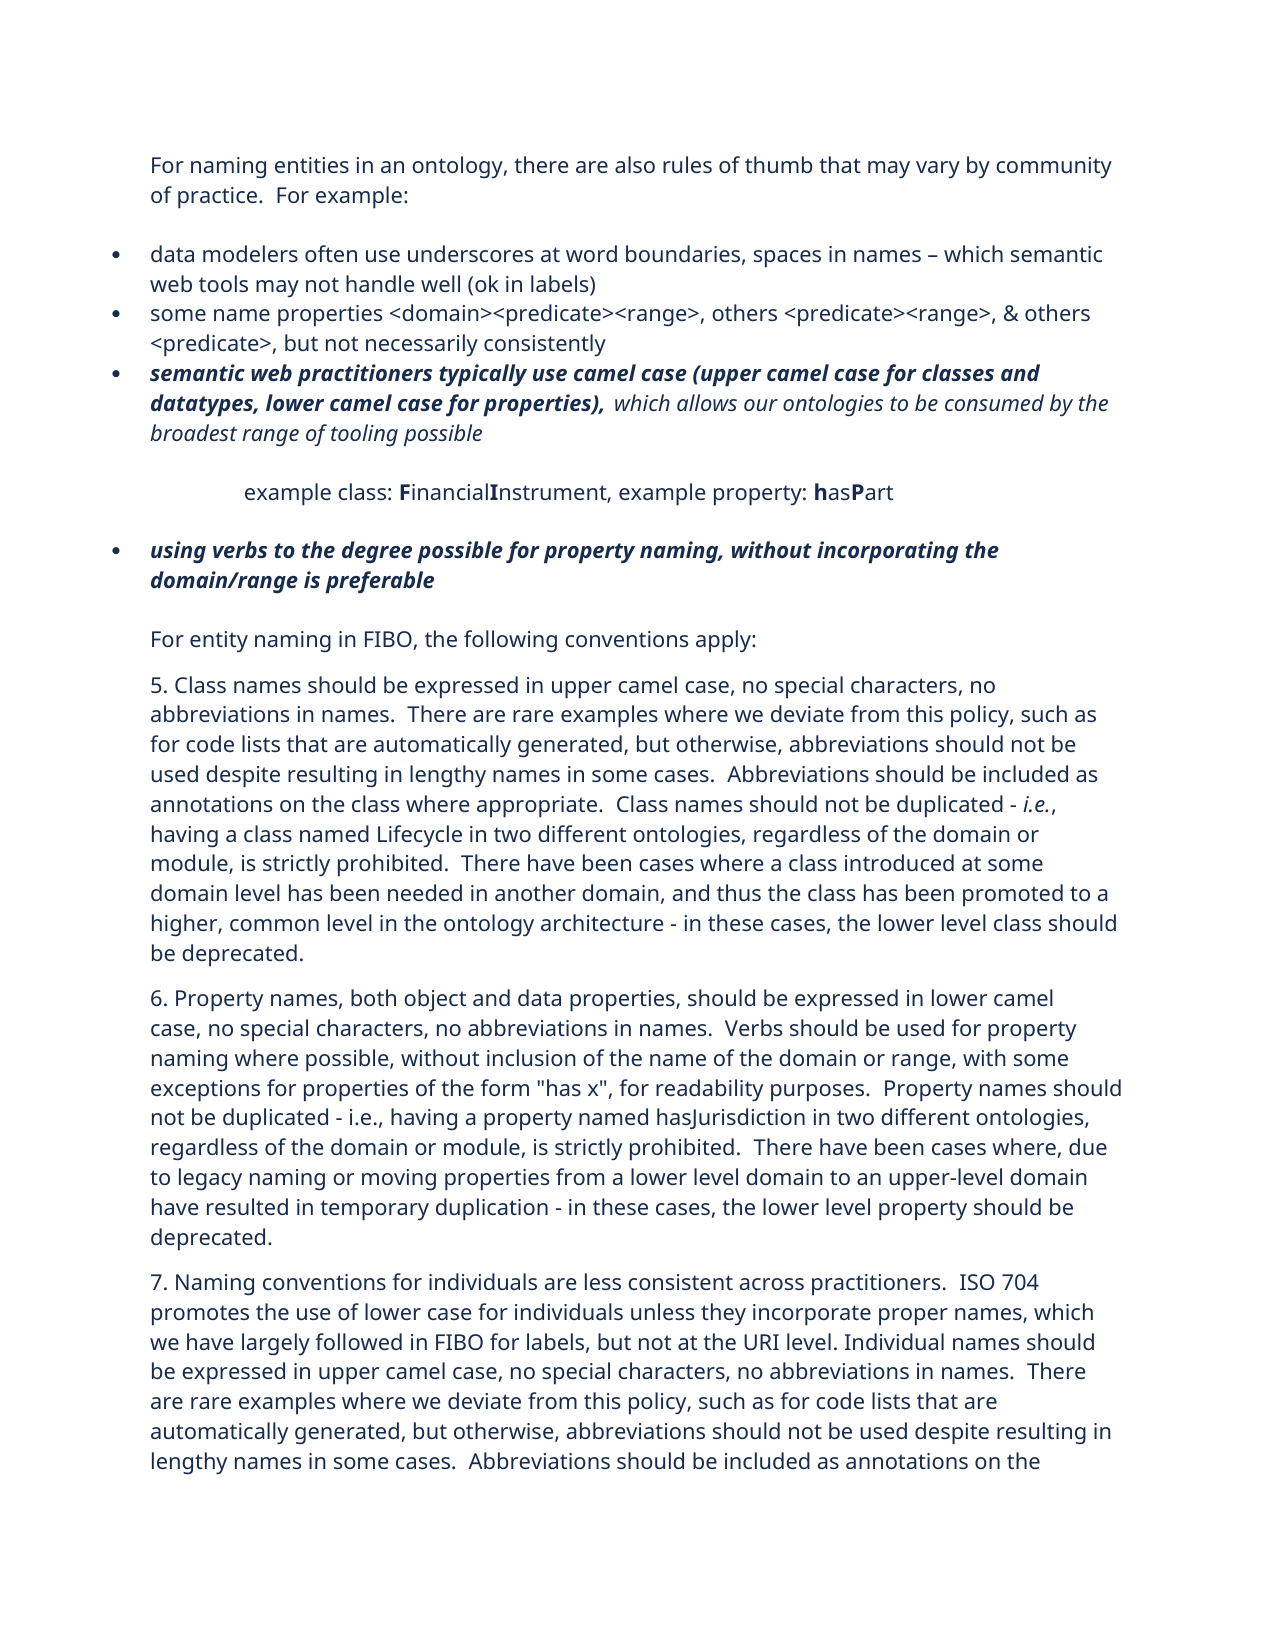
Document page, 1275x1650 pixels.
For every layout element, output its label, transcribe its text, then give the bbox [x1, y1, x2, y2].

list semantic web practitioners typically use camel case (upper camel case for classes and datatypes, lower camel case for properties), which allows our ontologies to be consumed by the broadest range of tooling possible [112, 416, 1125, 506]
list some name properties <domain><predicate><range>, others <predicate><range>, & others <predicate>, but not necessarily consistently [112, 327, 1125, 387]
list using verbs to the degree possible for property naming, without incorporating the domain/range is preferable [112, 594, 1125, 653]
text example class: FinancialInstrument, example property: hasPart [244, 535, 1125, 564]
text 6. Property names, both object and data properties, should be expressed in lower camel case, no special characters, no abbreviations in names. Verbs should be used for property naming where possible, without inclusion of the name of the domain or range, with some exceptions for properties of the form "has x", for readability purposes. Property names should not be duplicated - i.e., having a property named hasJurisdiction in two different ontologies, regardless of the domain or module, is strictly prohibited. There have been cases where, due to legacy naming or moving properties from a lower level domain to an upper-level domain have resulted in temporary duplication - in these cases, the lower level property should be deprecated. [150, 1041, 1125, 1309]
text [150, 1325, 1125, 1474]
text For entity naming in FIBO, the following conventions apply: [150, 682, 1125, 712]
list data modelers often use underscores at word boundaries, spaces in names – which semantic web tools may not handle well (ok in labels) [112, 239, 1125, 298]
text 5. Class names should be expressed in upper camel case, no special characters, no abbreviations in names. There are rare examples where we deviate from this policy, such as for code lists that are automatically generated, but otherwise, abbreviations should not be used despite resulting in lengthy names in some cases. Abbreviations should be included as annotations on the class where appropriate. Class names should not be duplicated - i.e., having a class named Lifecycle in two different ontologies, regardless of the domain or module, is strictly prohibited. There have been cases where a class introduced at some domain level has been needed in another domain, and thus the class has been promoted to a higher, common level in the ontology architecture - in these cases, the lower level class should be deprecated. [150, 728, 1125, 1026]
text For naming entities in an ontology, there are also rules of thumb that may vary by community of practice. For example: [150, 150, 1125, 209]
